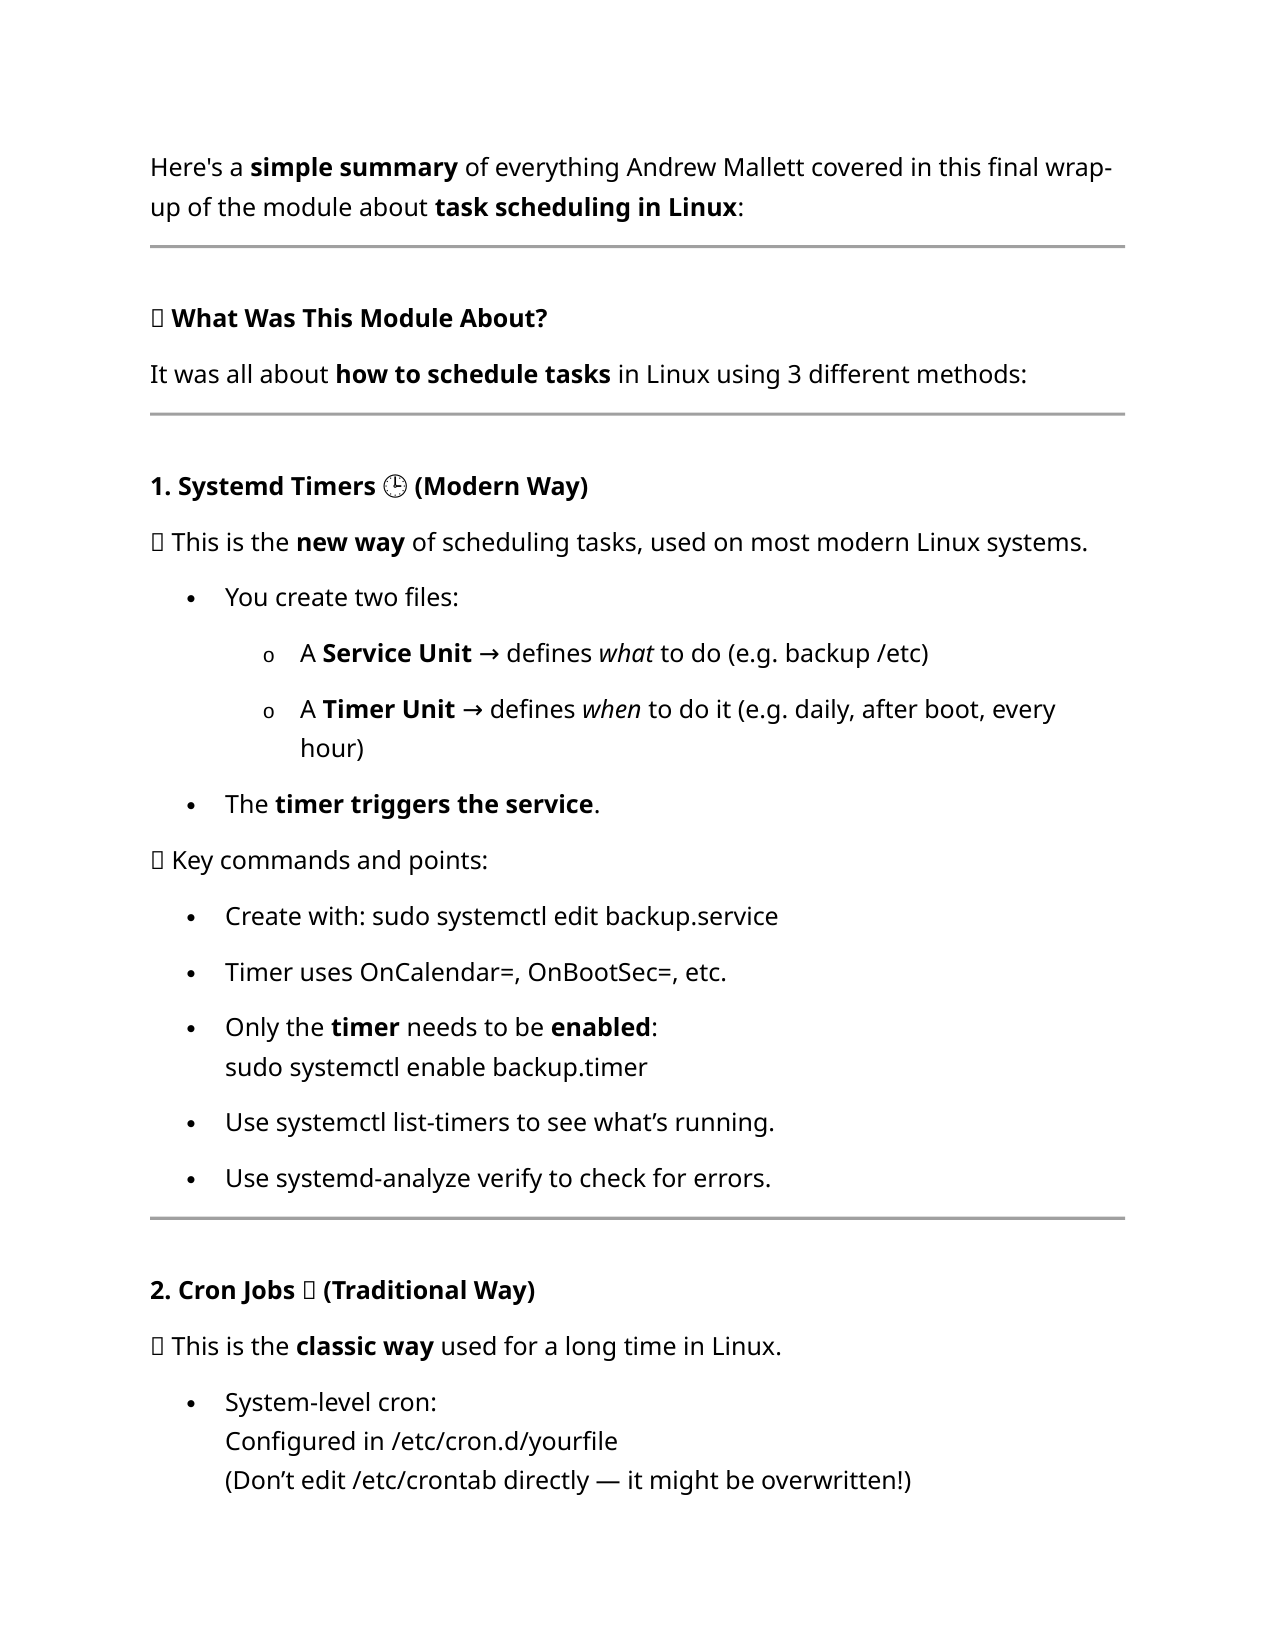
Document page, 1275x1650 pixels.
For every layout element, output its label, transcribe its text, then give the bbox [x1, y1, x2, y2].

list Use systemd-analyze verify to check for errors. [187, 1161, 1125, 1195]
text 📌 Key commands and points: [150, 842, 1125, 877]
list The timer triggers the service. [187, 787, 1125, 821]
list You create two files: [187, 580, 1125, 614]
text Here's a simple summary of everything Andrew Mallett covered in this final wrap-up of the module about task scheduling in Linux: [150, 150, 1125, 223]
list Use systemctl list-timers to see what’s running. [187, 1105, 1125, 1139]
list Timer uses OnCalendar=, OnBootSec=, etc. [187, 954, 1125, 988]
list A Service Unit → defines what to do (e.g. backup /etc) [262, 636, 1125, 670]
list System-level cron: Configured in /etc/cron.d/yourfile (Don’t edit /etc/crontab directly — it might be overwritten!) [187, 1384, 1125, 1497]
list Create with: sudo systemctl edit backup.service [187, 898, 1125, 932]
text ✅ This is the new way of scheduling tasks, used on most modern Linux systems. [150, 524, 1125, 558]
text 🧭 What Was This Module About? [150, 301, 1125, 335]
list Only the timer needs to be enabled: sudo systemctl enable backup.timer [187, 1010, 1125, 1083]
list A Timer Unit → defines when to do it (e.g. daily, after boot, every hour) [262, 692, 1125, 765]
text ✅ This is the classic way used for a long time in Linux. [150, 1328, 1125, 1362]
text 1. Systemd Timers 🕒 (Modern Way) [150, 468, 1125, 502]
text It was all about how to schedule tasks in Linux using 3 different methods: [150, 357, 1125, 391]
text 2. Cron Jobs 📅 (Traditional Way) [150, 1272, 1125, 1307]
